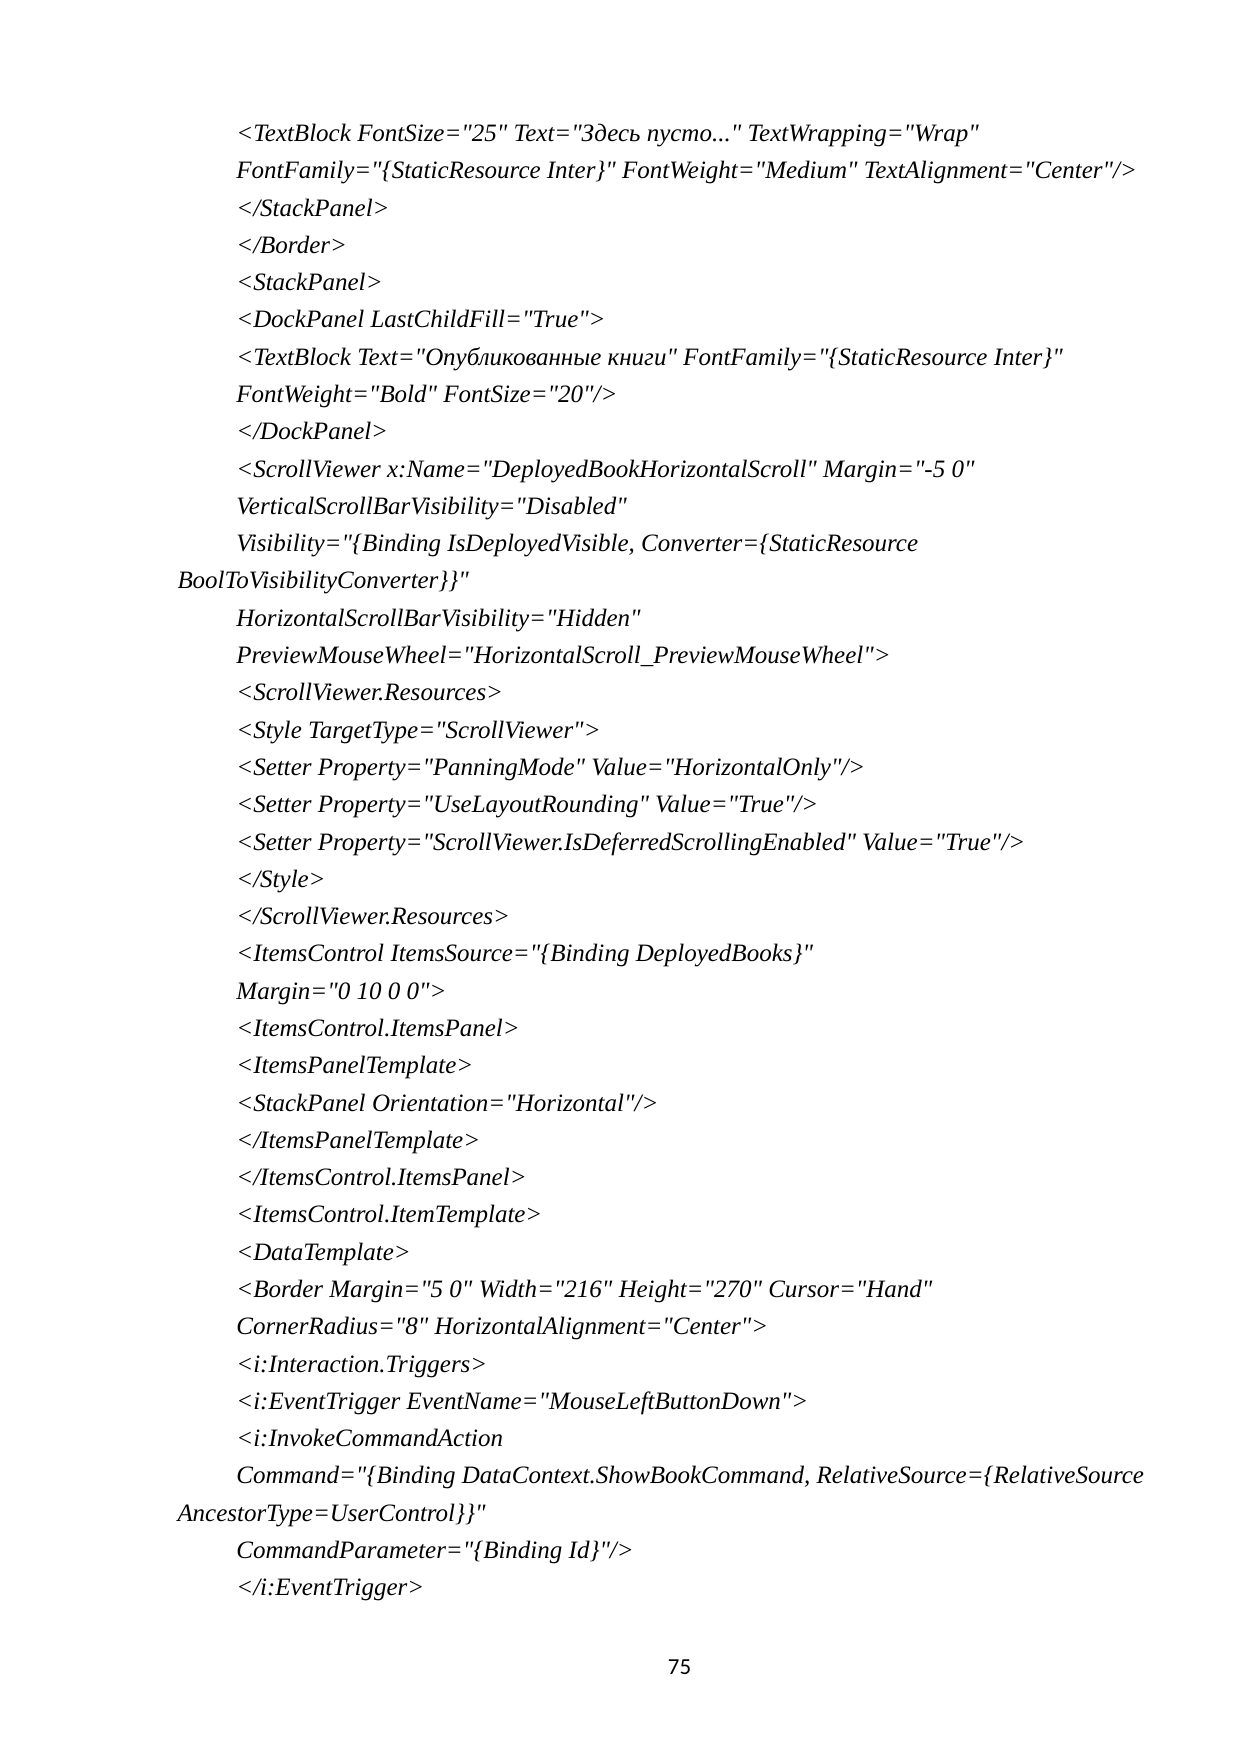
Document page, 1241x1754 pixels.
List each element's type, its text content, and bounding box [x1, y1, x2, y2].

text </DockPanel> [177, 416, 1181, 445]
text <Setter Property="PanningMode" Value="HorizontalOnly"/> [177, 752, 1181, 781]
text </Border> [177, 230, 1181, 259]
text <ItemsControl.ItemsPanel> [177, 1013, 1181, 1042]
text FontWeight="Bold" FontSize="20"/> [177, 379, 1181, 408]
text </ScrollViewer.Resources> [177, 901, 1181, 930]
text VerticalScrollBarVisibility="Disabled" [177, 491, 1181, 520]
text <Setter Property="UseLayoutRounding" Value="True"/> [177, 789, 1181, 818]
text </ItemsPanelTemplate> [177, 1125, 1181, 1154]
text <Style TargetType="ScrollViewer"> [177, 715, 1181, 743]
text Command="{Binding DataContext.ShowBookCommand, RelativeSource={RelativeSource AncestorType=UserControl}}" [177, 1461, 1181, 1527]
text CornerRadius="8" HorizontalAlignment="Center"> [177, 1311, 1181, 1340]
text Margin="0 10 0 0"> [177, 976, 1181, 1004]
text HorizontalScrollBarVisibility="Hidden" [177, 603, 1181, 632]
text <DockPanel LastChildFill="True"> [177, 304, 1181, 333]
text <i:Interaction.Triggers> [177, 1349, 1181, 1377]
text PreviewMouseWheel="HorizontalScroll_PreviewMouseWheel"> [177, 640, 1181, 669]
text Visibility="{Binding IsDeployedVisible, Converter={StaticResource BoolToVisibilityConverter}}" [177, 528, 1181, 594]
text <ItemsPanelTemplate> [177, 1050, 1181, 1079]
text <TextBlock FontSize="25" Text="Здесь пусто..." TextWrapping="Wrap" [177, 118, 1181, 147]
text <ScrollViewer.Resources> [177, 677, 1181, 706]
text </Style> [177, 864, 1181, 893]
text </StackPanel> [177, 193, 1181, 221]
text <Border Margin="5 0" Width="216" Height="270" Cursor="Hand" [177, 1274, 1181, 1303]
text </i:EventTrigger> [177, 1572, 1181, 1601]
text <i:EventTrigger EventName="MouseLeftButtonDown"> [177, 1386, 1181, 1415]
text <ItemsControl ItemsSource="{Binding DeployedBooks}" [177, 938, 1181, 967]
text <ScrollViewer x:Name="DeployedBookHorizontalScroll" Margin="-5 0" [177, 454, 1181, 482]
text <StackPanel Orientation="Horizontal"/> [177, 1088, 1181, 1116]
text CommandParameter="{Binding Id}"/> [177, 1535, 1181, 1564]
text <Setter Property="ScrollViewer.IsDeferredScrollingEnabled" Value="True"/> [177, 827, 1181, 855]
text FontFamily="{StaticResource Inter}" FontWeight="Medium" TextAlignment="Center"/> [177, 155, 1181, 184]
text <DataTemplate> [177, 1237, 1181, 1266]
text <i:InvokeCommandAction [177, 1423, 1181, 1452]
text <ItemsControl.ItemTemplate> [177, 1199, 1181, 1228]
text <TextBlock Text="Опубликованные книги" FontFamily="{StaticResource Inter}" [177, 342, 1181, 371]
text </ItemsControl.ItemsPanel> [177, 1162, 1181, 1191]
text <StackPanel> [177, 267, 1181, 296]
